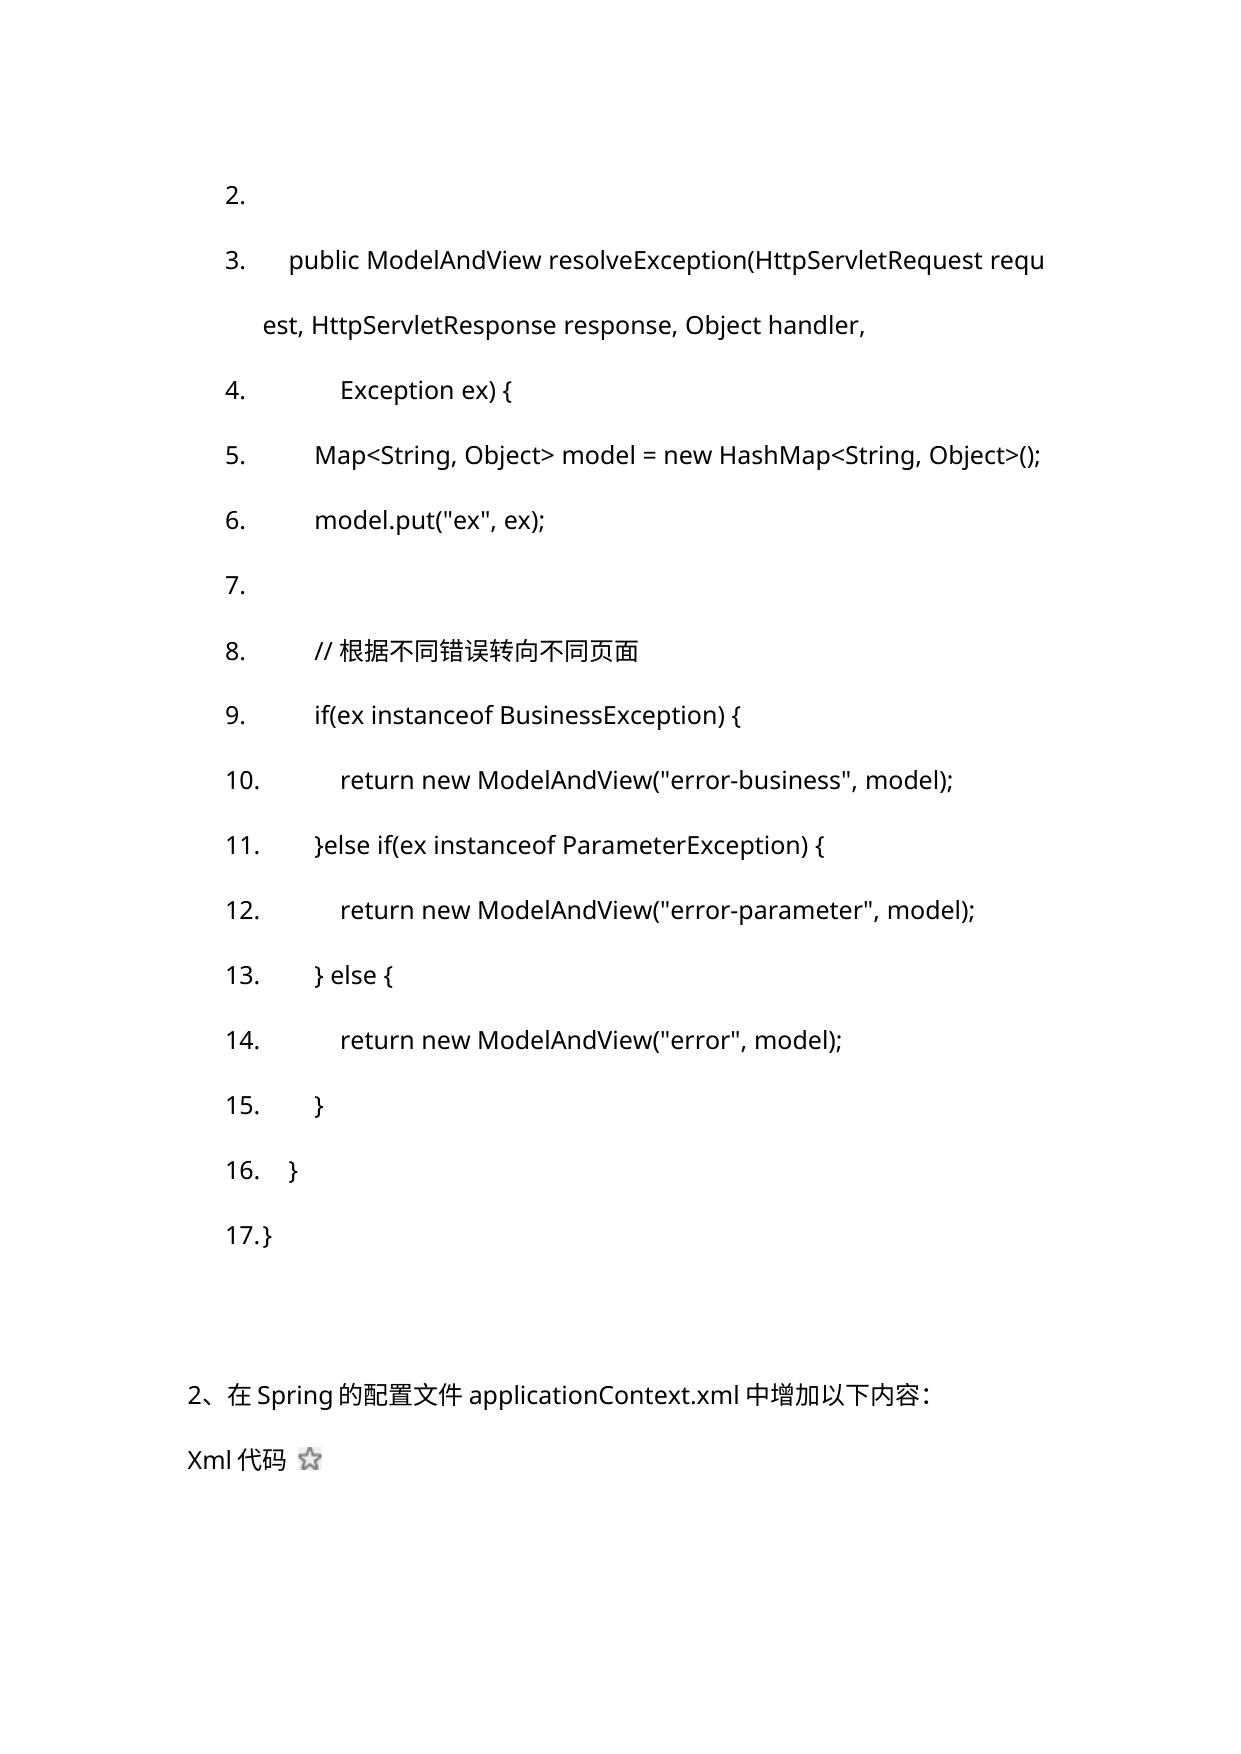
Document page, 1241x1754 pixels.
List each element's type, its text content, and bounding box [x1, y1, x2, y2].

list if(ex instanceof BusinessException) { [225, 682, 1053, 747]
list public ModelAndView resolveException(HttpServletRequest request, HttpServletResponse response, Object handler, [225, 227, 1053, 357]
list } else { [225, 942, 1053, 1007]
picture [298, 1447, 322, 1470]
list } [225, 1072, 1053, 1137]
list return new ModelAndView("error-business", model); [225, 747, 1053, 812]
list // 根据不同错误转向不同页面 [225, 617, 1053, 682]
list } [225, 1137, 1053, 1202]
list } [225, 1202, 1053, 1267]
list return new ModelAndView("error-parameter", model); [225, 877, 1053, 942]
text Xml代码 [187, 1426, 1053, 1491]
list model.put("ex", ex); [225, 487, 1053, 552]
list Exception ex) { [225, 357, 1053, 422]
list }else if(ex instanceof ParameterException) { [225, 812, 1053, 877]
list return new ModelAndView("error", model); [225, 1007, 1053, 1072]
text 2、在Spring的配置文件applicationContext.xml中增加以下内容： [187, 1296, 1053, 1426]
list Map<String, Object> model = new HashMap<String, Object>(); [225, 422, 1053, 487]
